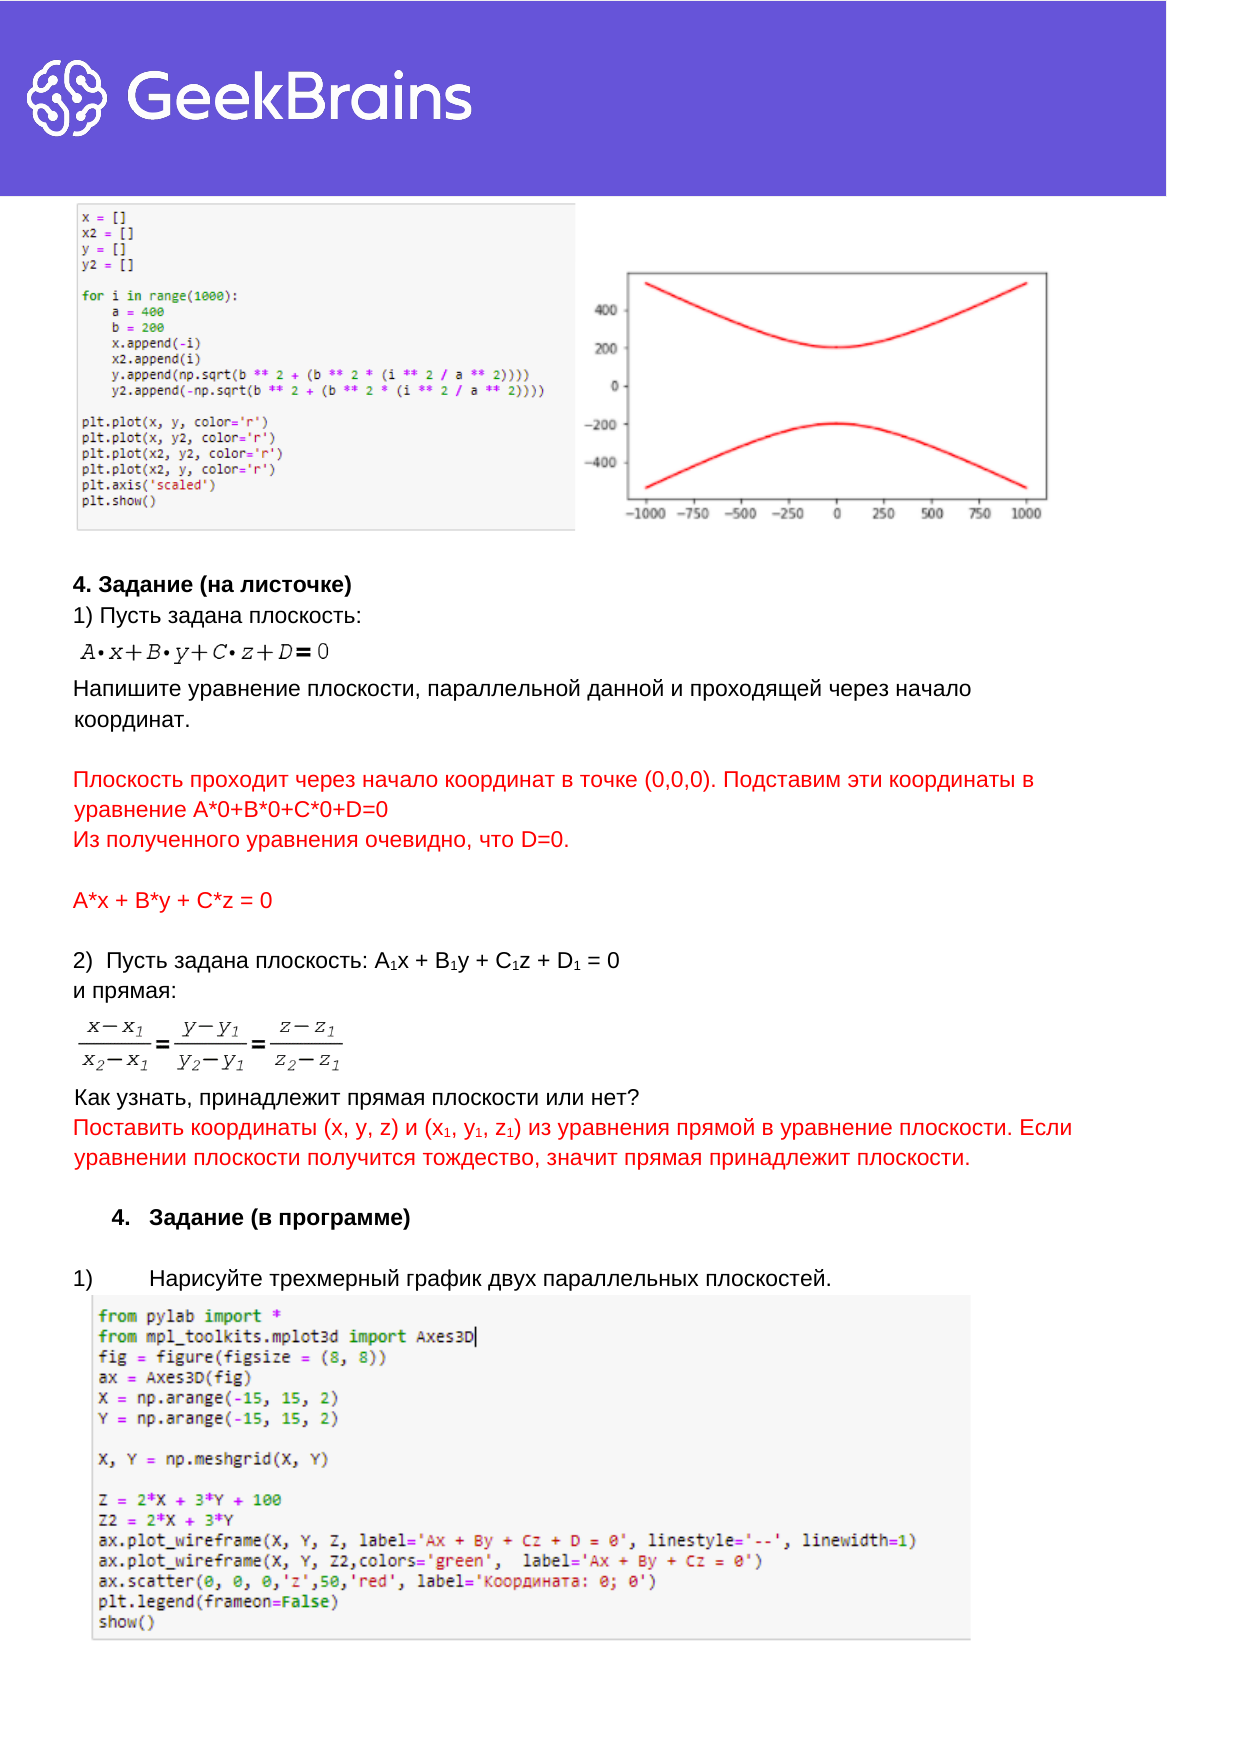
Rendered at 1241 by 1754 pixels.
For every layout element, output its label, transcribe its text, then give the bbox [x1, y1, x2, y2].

text Напишите уравнение плоскости, параллельной данной и проходящей через начало координат. [73, 675, 1090, 732]
picture [73, 1295, 971, 1653]
text Поставить координаты (x, y, z) и (x1, y1, z1) из уравнения прямой в уравнение плоскости. Если уравнении плоскости получится тождество, значит прямая принадлежит плоскости. [73, 1114, 1090, 1170]
text Из полученного уравнения очевидно, что D=0. [73, 826, 1090, 853]
picture [72, 1007, 347, 1080]
text 1) Пусть задана плоскость: [73, 602, 1090, 671]
picture [72, 201, 1071, 538]
text 2) Пусть задана плоскость: A1x + B1y + C1z + D1 = 0 [73, 947, 1090, 973]
text Как узнать, принадлежит прямая плоскости или нет? [73, 1008, 1090, 1110]
text Плоскость проходит через начало координат в точке (0,0,0). Подставим эти координаты в уравнение A*0+B*0+C*0+D=0 [73, 766, 1090, 822]
list Задание (в программе) [111, 1204, 1090, 1231]
text и прямая: [73, 977, 1090, 1004]
picture [73, 631, 335, 672]
text A*x + B*y + C*z = 0 [73, 887, 1090, 913]
text 4. Задание (на листочке) [73, 571, 1090, 598]
list Нарисуйте трехмерный график двух параллельных плоскостей. [73, 1265, 1090, 1291]
picture [27, 57, 473, 139]
